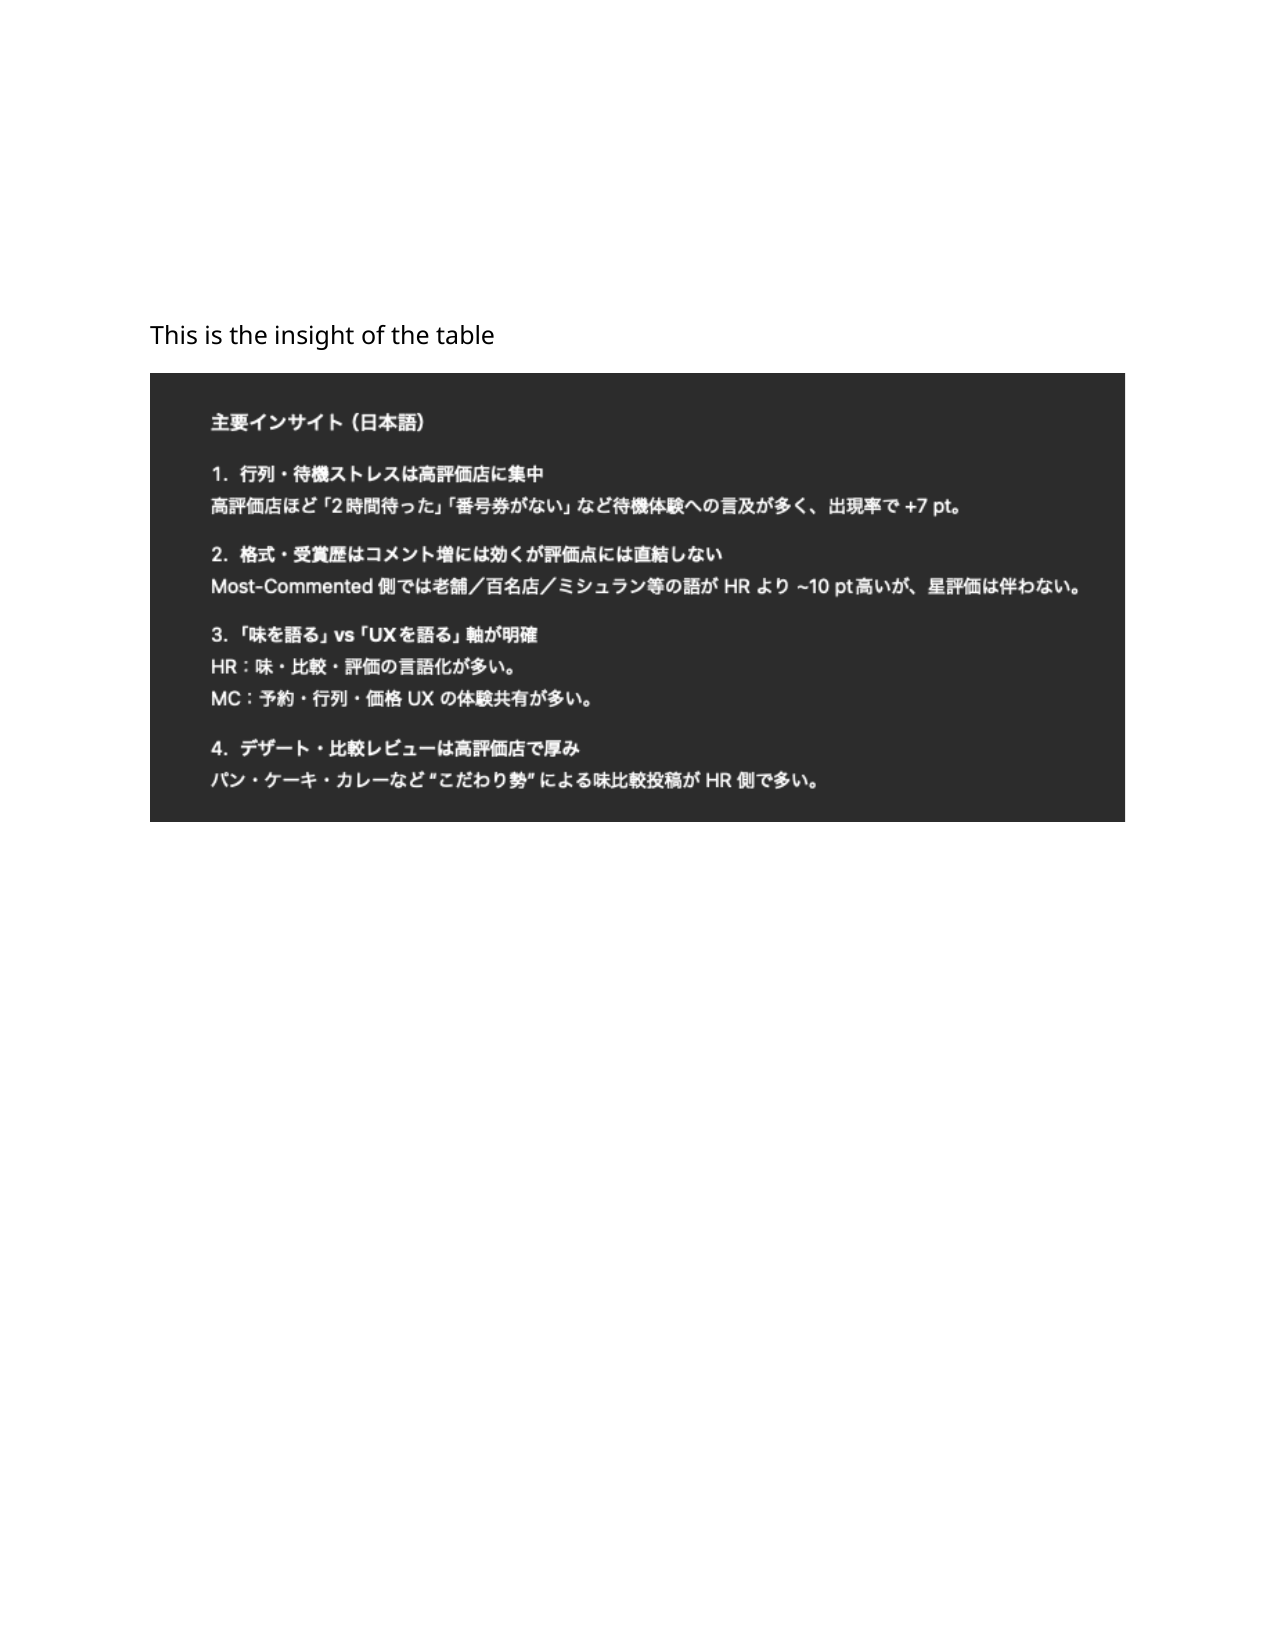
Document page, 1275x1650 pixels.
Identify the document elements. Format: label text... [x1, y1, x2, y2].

text This is the insight of the table [150, 317, 1125, 352]
picture [150, 373, 1125, 822]
